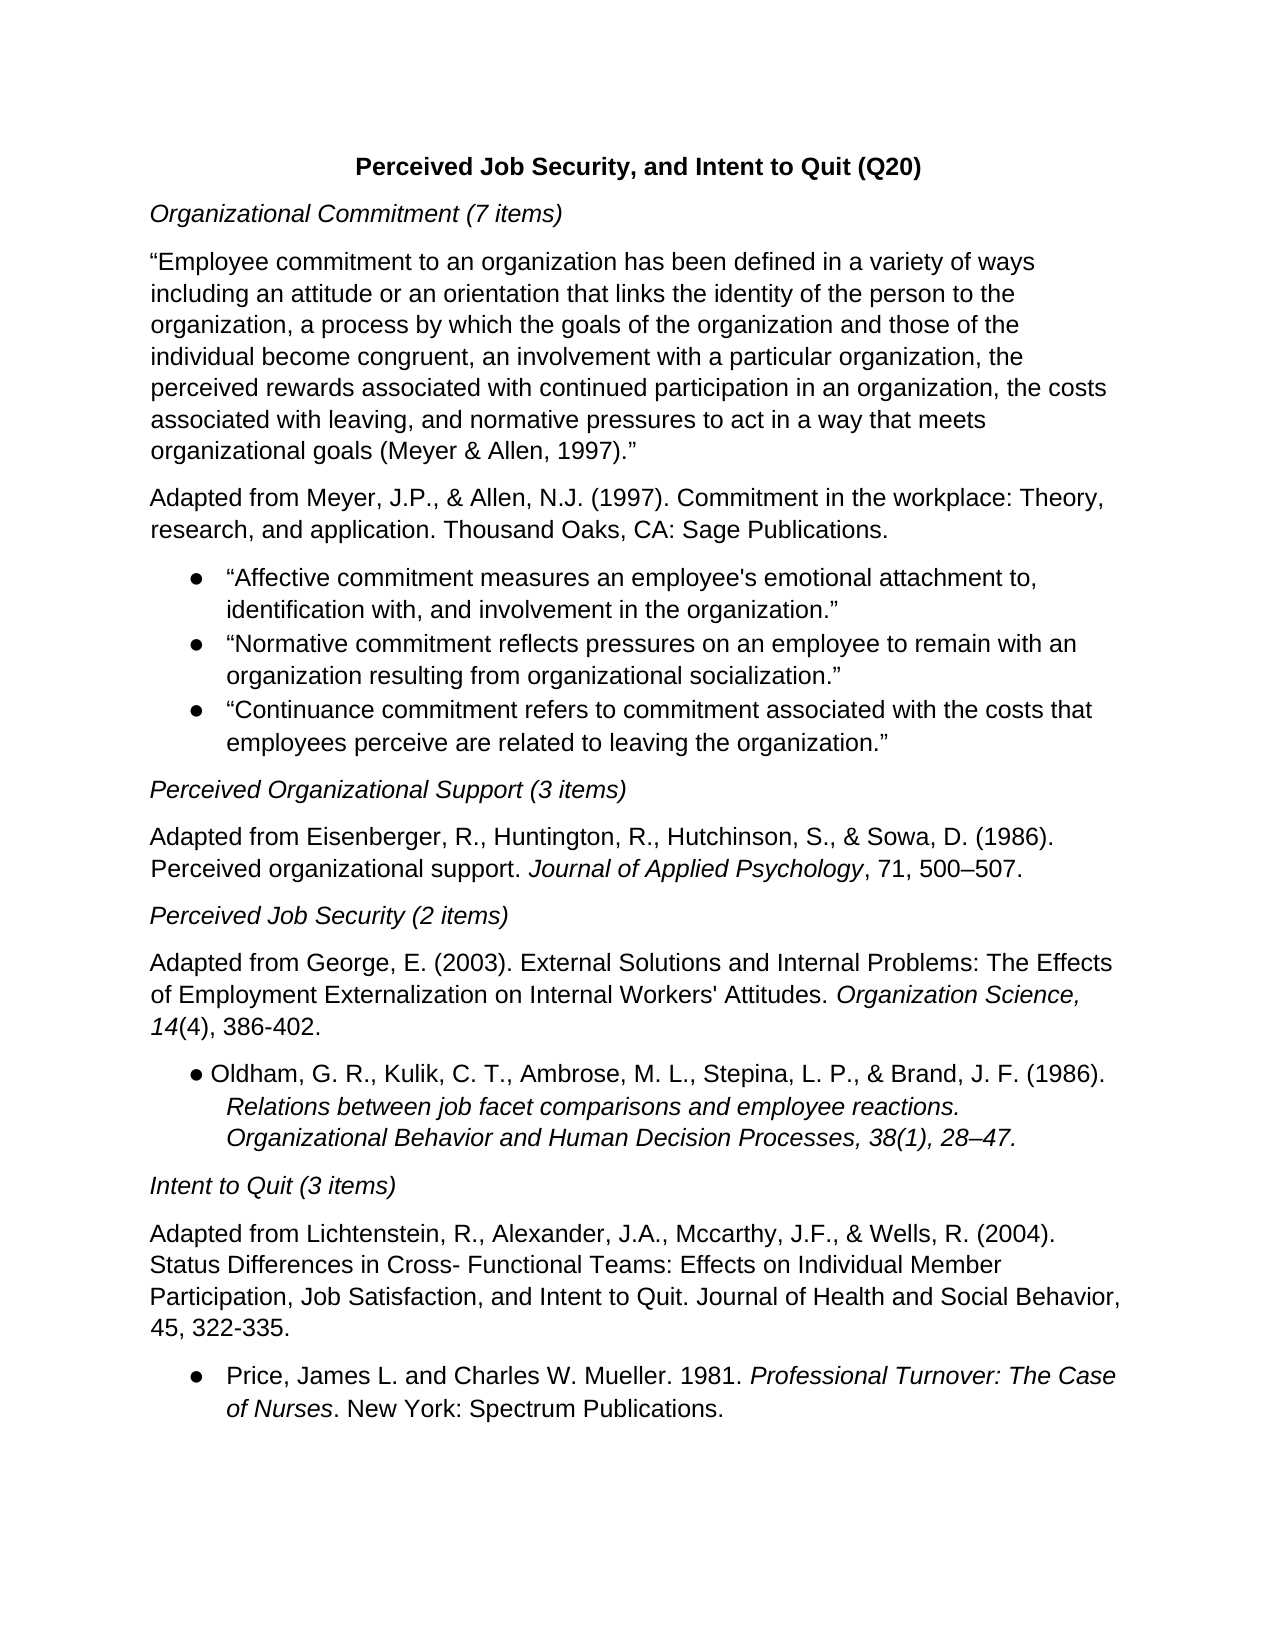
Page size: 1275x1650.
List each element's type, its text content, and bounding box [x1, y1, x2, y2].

text Adapted from Eisenberger, R., Huntington, R., Hutchinson, S., & Sowa, D. (1986). Perceived organizational support. Journal of Applied Psychology, 71, 500–507. [149, 822, 1124, 882]
subtitle Organizational Commitment (7 items) [149, 199, 1124, 228]
text ● Oldham, G. R., Kulik, C. T., Ambrose, M. L., Stepina, L. P., & Brand, J. F. (1986). [188, 1059, 1124, 1089]
subtitle Perceived Organizational Support (3 items) [149, 774, 1124, 803]
list “Continuance commitment refers to commitment associated with the costs that employees perceive are related to leaving the organization.” [188, 694, 1124, 756]
subtitle Intent to Quit (3 items) [149, 1171, 1124, 1200]
text Organizational Behavior and Human Decision Processes, 38(1), 28–47. [226, 1123, 1124, 1152]
text Perceived Job Security, and Intent to Quit (Q20) [153, 152, 1124, 181]
list “Affective commitment measures an employee's emotional attachment to, identification with, and involvement in the organization.” [188, 562, 1124, 624]
text Participation, Job Satisfaction, and Intent to Quit. Journal of Health and Social Behavior, 45, 322-335. [149, 1282, 1124, 1342]
list Price, James L. and Charles W. Mueller. 1981. Professional Turnover: The Case of Nurses. New York: Spectrum Publications. [188, 1360, 1124, 1422]
text “Employee commitment to an organization has been defined in a variety of ways including an attitude or an orientation that links the identity of the person to the organization, a process by which the goals of the organization and those of the individual become congruent, an involvement with a particular organization, the perceived rewards associated with continued participation in an organization, the costs associated with leaving, and normative pressures to act in a way that meets organizational goals (Meyer & Allen, 1997).” [149, 247, 1124, 465]
text Status Differences in Cross- Functional Teams: Effects on Individual Member [149, 1250, 1124, 1279]
text Adapted from Lichtenstein, R., Alexander, J.A., Mccarthy, J.F., & Wells, R. (2004). [149, 1219, 1124, 1247]
subtitle Perceived Job Security (2 items) [149, 901, 1124, 929]
text Adapted from Meyer, J.P., & Allen, N.J. (1997). Commitment in the workplace: Theory, research, and application. Thousand Oaks, CA: Sage Publications. [149, 483, 1124, 544]
list “Normative commitment reflects pressures on an employee to remain with an organization resulting from organizational socialization.” [188, 628, 1124, 690]
text Relations between job facet comparisons and employee reactions. [226, 1092, 1124, 1121]
text Adapted from George, E. (2003). External Solutions and Internal Problems: The Effects of Employment Externalization on Internal Workers' Attitudes. Organization Science, 14(4), 386-402. [149, 948, 1124, 1040]
